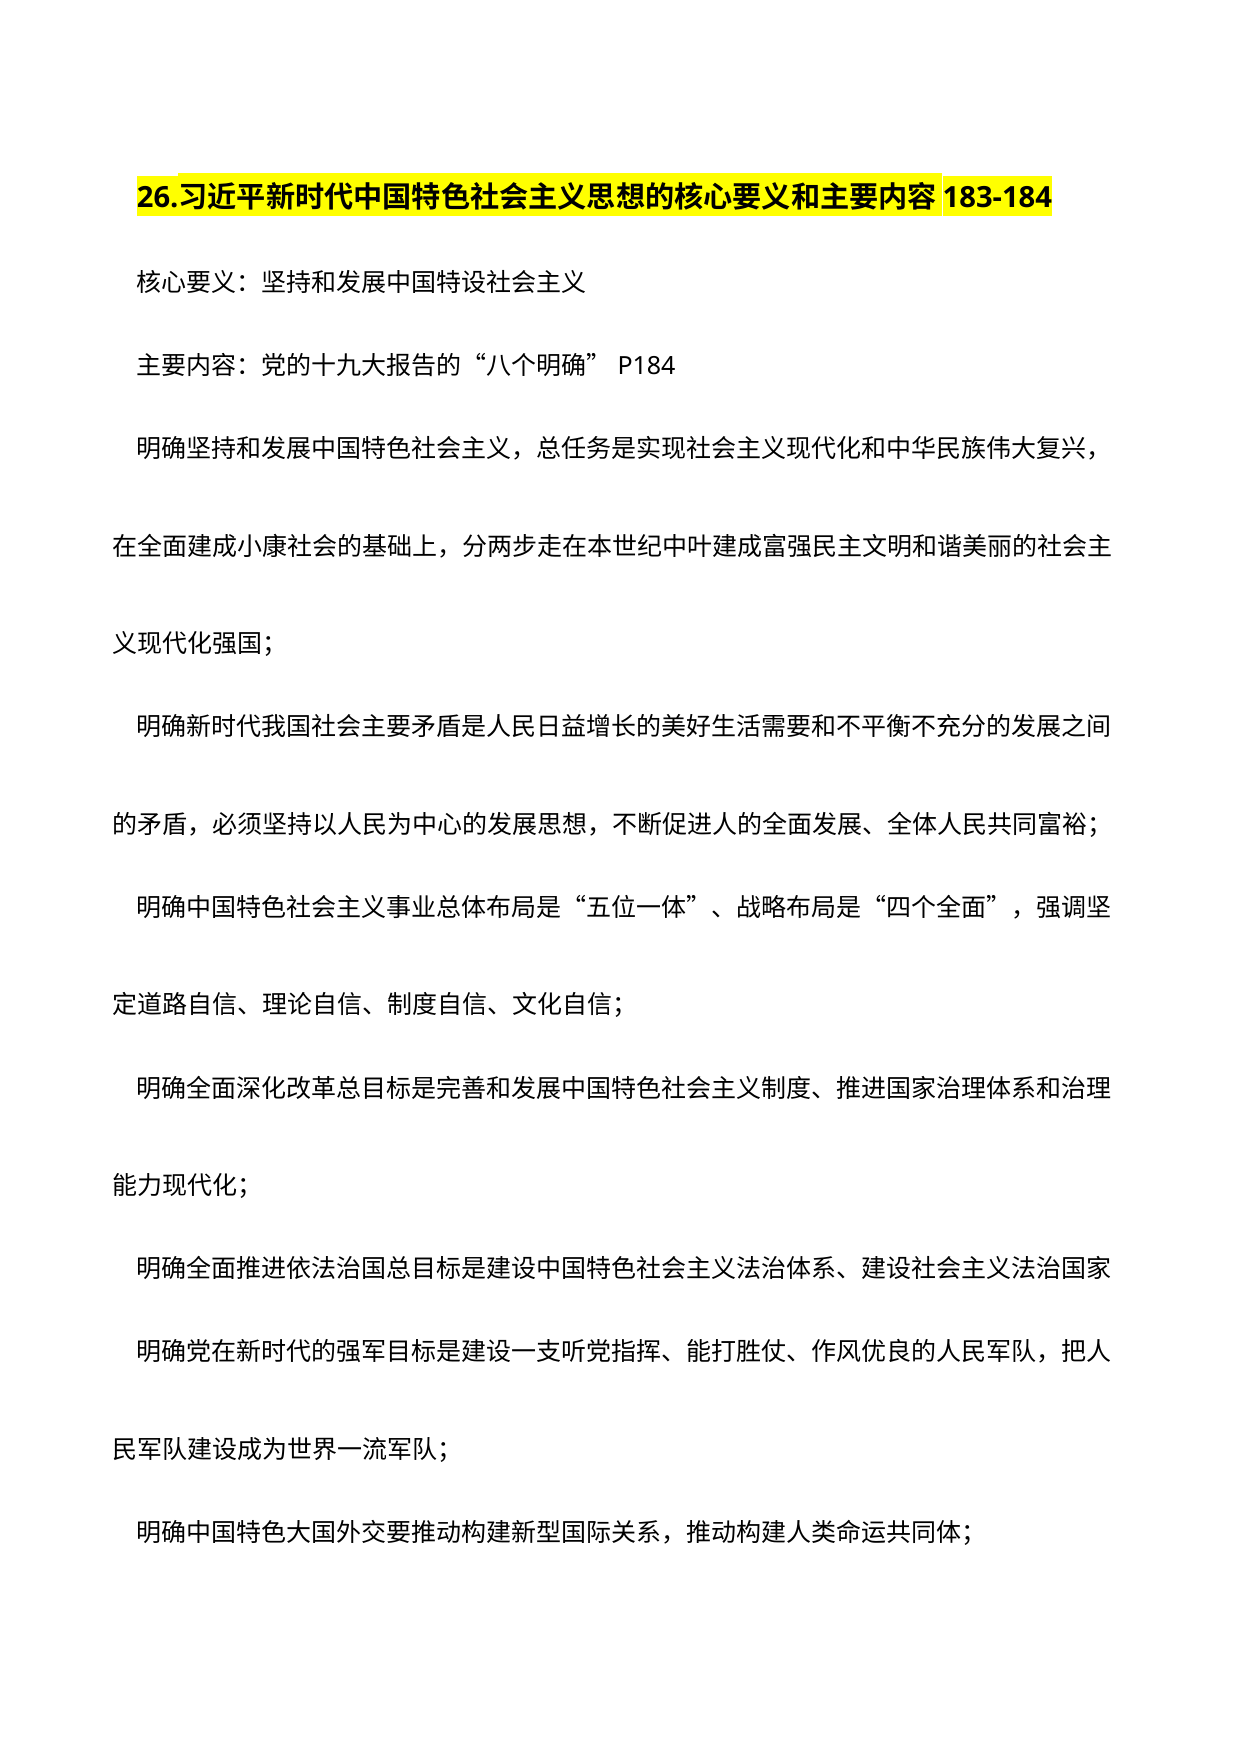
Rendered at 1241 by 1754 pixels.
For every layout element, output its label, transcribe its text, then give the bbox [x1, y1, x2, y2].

text 明确中国特色大国外交要推动构建新型国际关系，推动构建人类命运共同体； [112, 1498, 1128, 1563]
text 明确全面深化改革总目标是完善和发展中国特色社会主义制度、推进国家治理体系和治理能力现代化； [112, 1054, 1128, 1216]
text 主要内容：党的十九大报告的“八个明确” P184 [112, 331, 1128, 396]
text 26.习近平新时代中国特色社会主义思想的核心要义和主要内容183-184 [112, 162, 1128, 227]
text 明确全面推进依法治国总目标是建设中国特色社会主义法治体系、建设社会主义法治国家 [112, 1234, 1128, 1299]
text 明确党在新时代的强军目标是建设一支听党指挥、能打胜仗、作风优良的人民军队，把人民军队建设成为世界一流军队； [112, 1317, 1128, 1480]
text 明确坚持和发展中国特色社会主义，总任务是实现社会主义现代化和中华民族伟大复兴，在全面建成小康社会的基础上，分两步走在本世纪中叶建成富强民主文明和谐美丽的社会主义现代化强国； [112, 414, 1128, 674]
text 明确新时代我国社会主要矛盾是人民日益增长的美好生活需要和不平衡不充分的发展之间的矛盾，必须坚持以人民为中心的发展思想，不断促进人的全面发展、全体人民共同富裕； [112, 692, 1128, 855]
text 明确中国特色社会主义事业总体布局是“五位一体”、战略布局是“四个全面”，强调坚定道路自信、理论自信、制度自信、文化自信； [112, 873, 1128, 1036]
text 核心要义：坚持和发展中国特设社会主义 [112, 248, 1128, 313]
